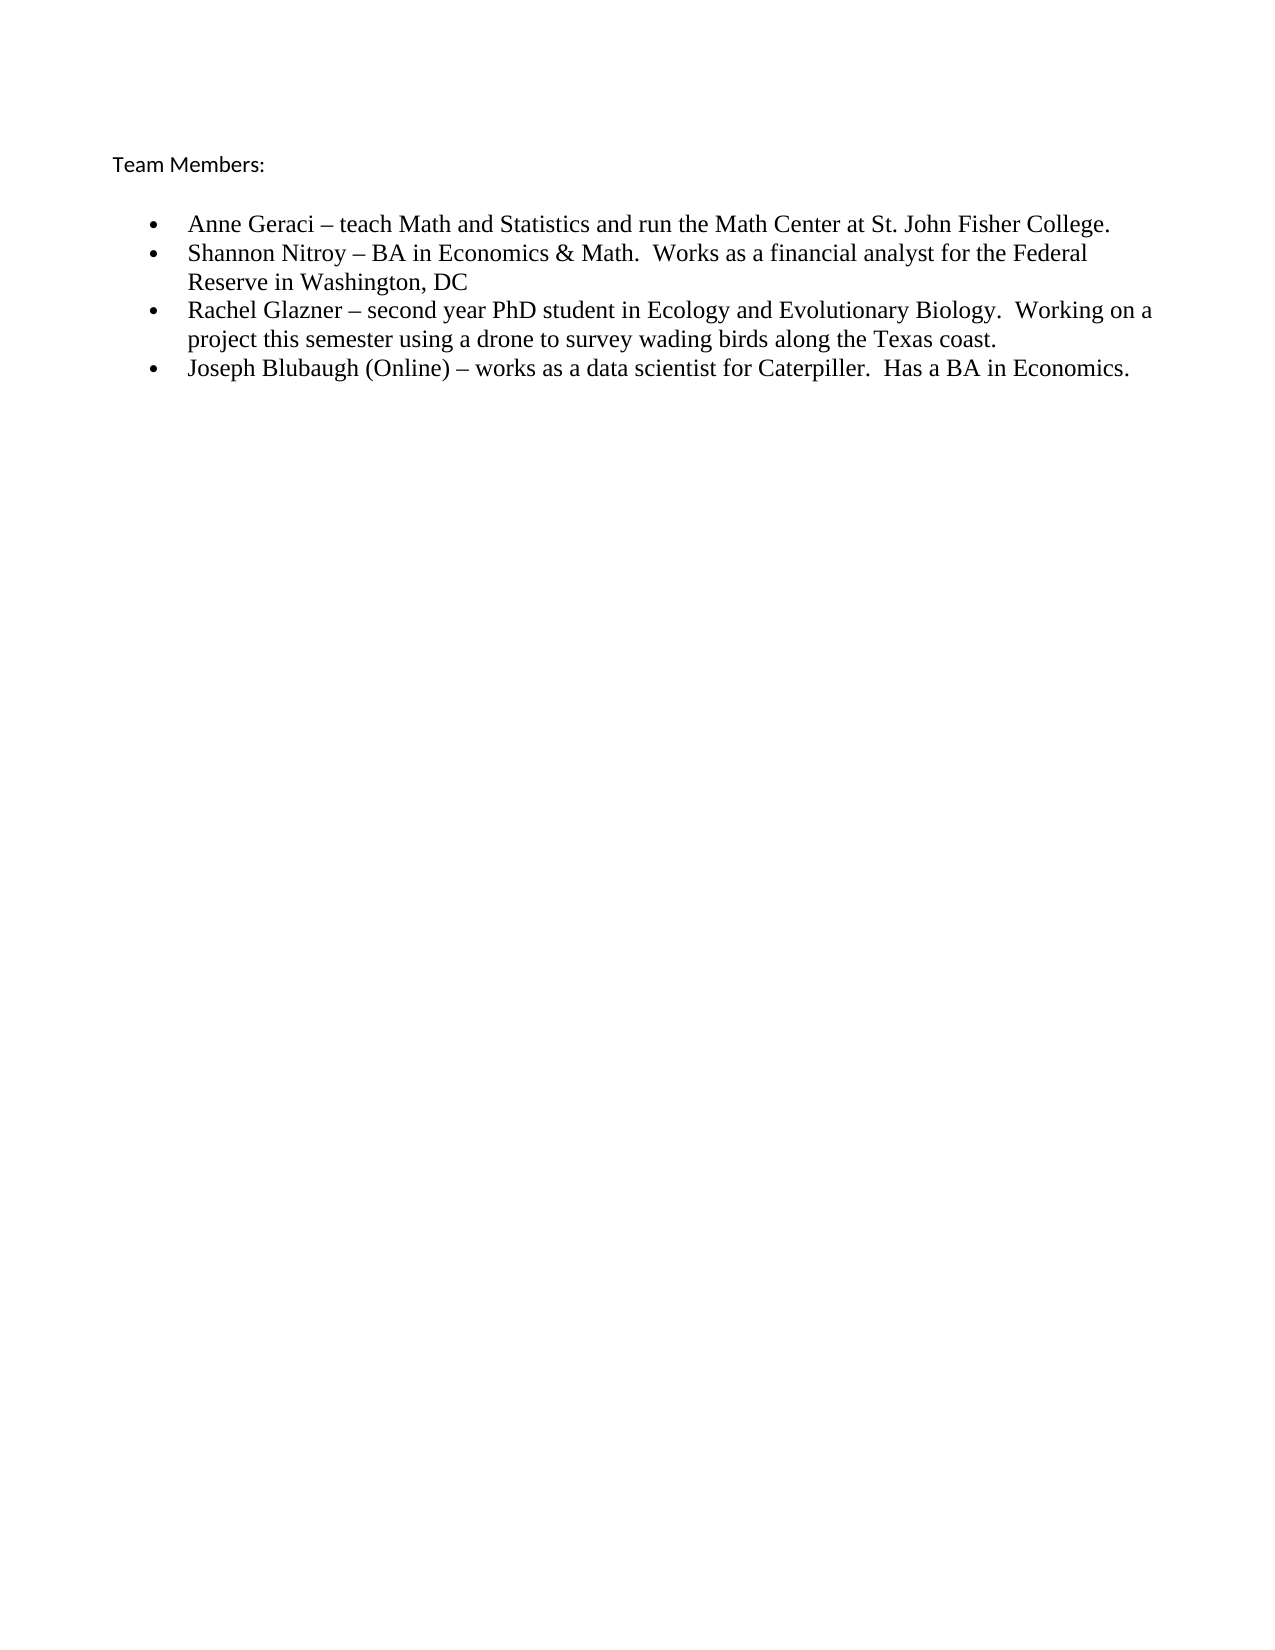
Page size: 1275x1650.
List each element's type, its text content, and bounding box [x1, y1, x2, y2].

list Anne Geraci – teach Math and Statistics and run the Math Center at St. John Fisher College. [150, 209, 1162, 238]
text Team Members: [112, 150, 1162, 178]
list Rachel Glazner – second year PhD student in Ecology and Evolutionary Biology. Working on a project this semester using a drone to survey wading birds along the Texas coast. [150, 296, 1162, 353]
list Shannon Nitroy – BA in Economics & Math. Works as a financial analyst for the Federal Reserve in Washington, DC [150, 238, 1162, 296]
list Joseph Blubaugh (Online) – works as a data scientist for Caterpiller. Has a BA in Economics. [150, 353, 1162, 382]
